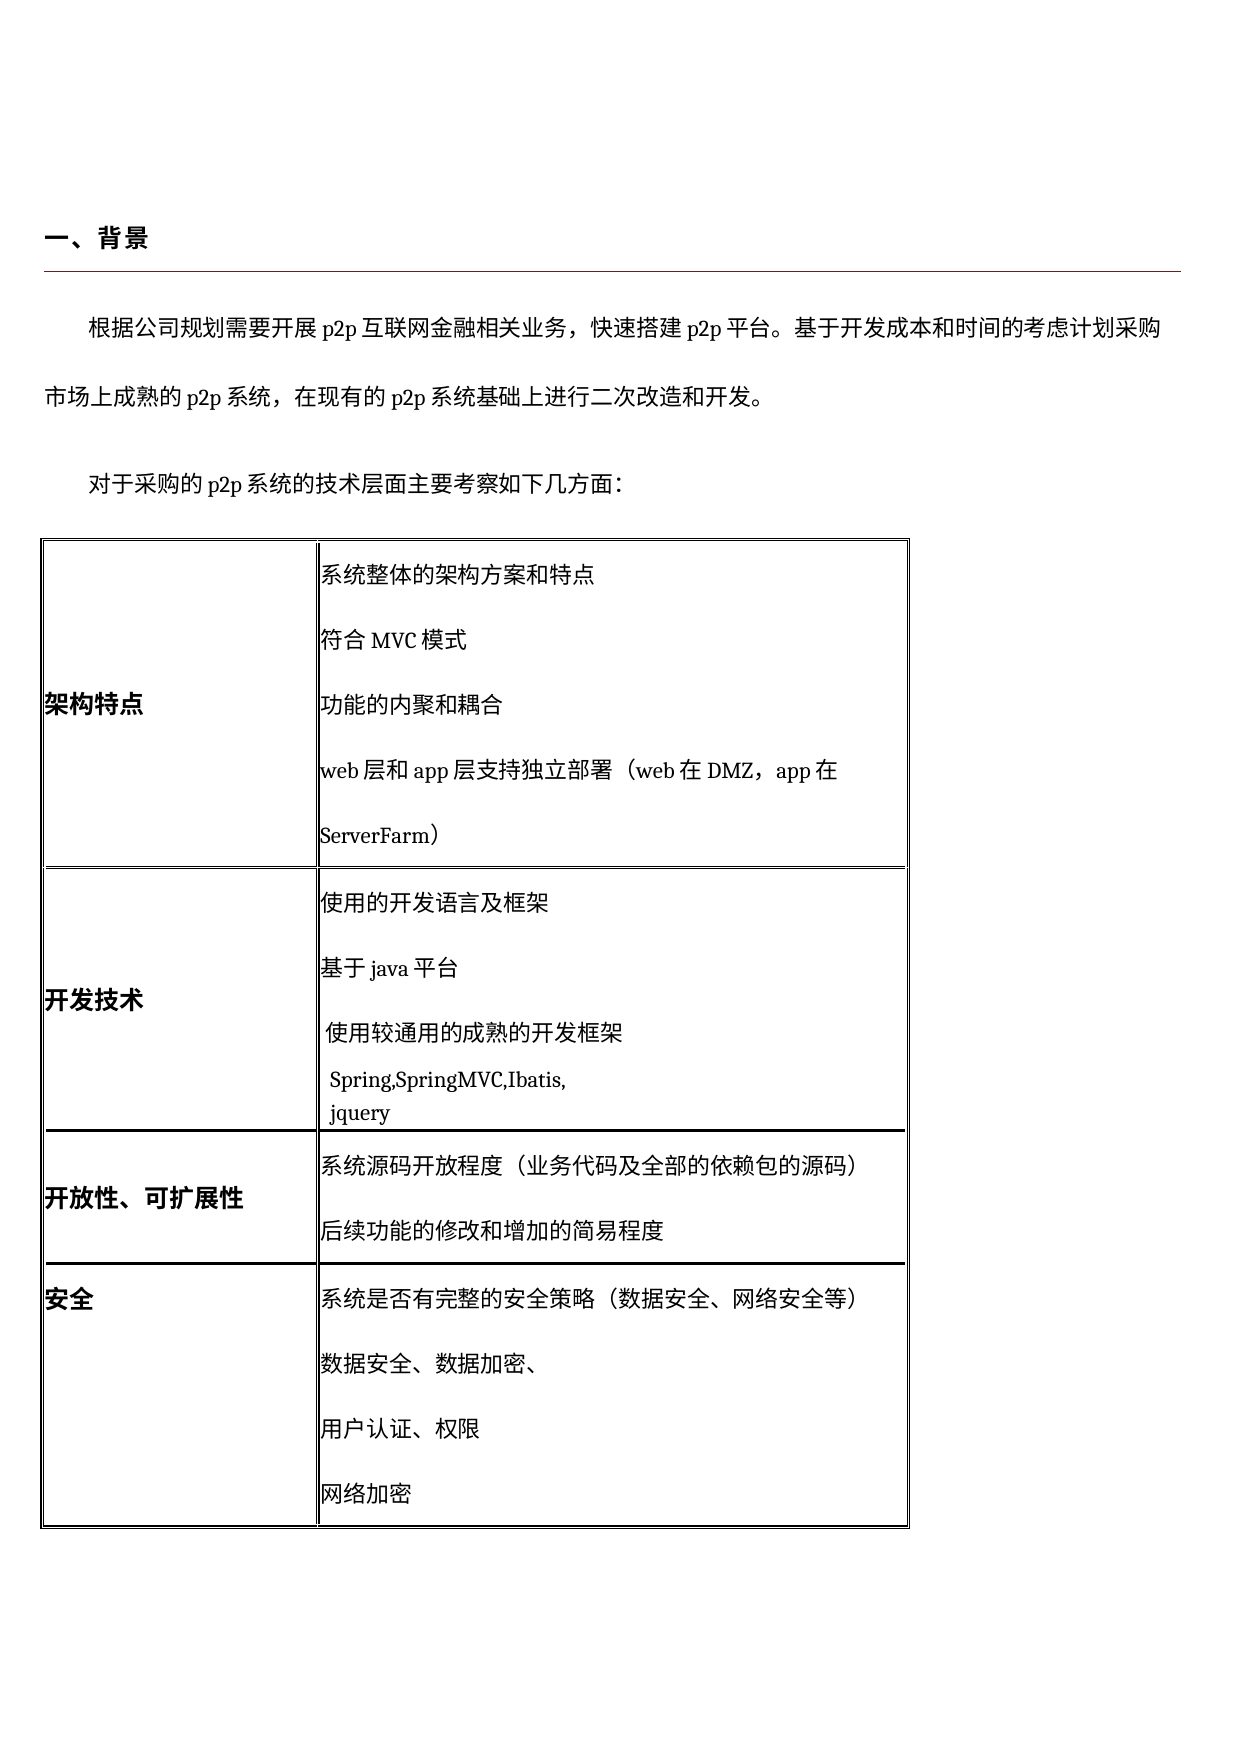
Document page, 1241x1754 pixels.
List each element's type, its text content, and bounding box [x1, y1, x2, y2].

text 根据公司规划需要开展p2p互联网金融相关业务，快速搭建p2p平台。基于开发成本和时间的考虑计划采购市场上成熟的p2p系统，在现有的p2p系统基础上进行二次改造和开发。 [44, 294, 1181, 428]
table_cell 开放性、可扩展性 [44, 1129, 316, 1262]
text 对于采购的p2p系统的技术层面主要考察如下几方面： [44, 450, 1181, 515]
table_cell 系统源码开放程度（业务代码及全部的依赖包的源码） 后续功能的修改和增加的简易程度 [320, 1129, 907, 1262]
table_cell 安全 [44, 1262, 318, 1525]
table_cell 使用的开发语言及框架 基于java平台 使用较通用的成熟的开发框架 Spring,SpringMVC,Ibatis, jquery [318, 866, 908, 1129]
table_header 系统整体的架构方案和特点 符合MVC模式 功能的内聚和耦合 web层和app层支持独立部署（web在DMZ，app在ServerFarm） [318, 541, 907, 866]
table_cell 开发技术 [42, 866, 318, 1129]
subtitle 一、背景 [44, 204, 1181, 271]
table_header 架构特点 [44, 539, 318, 866]
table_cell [318, 1262, 907, 1525]
